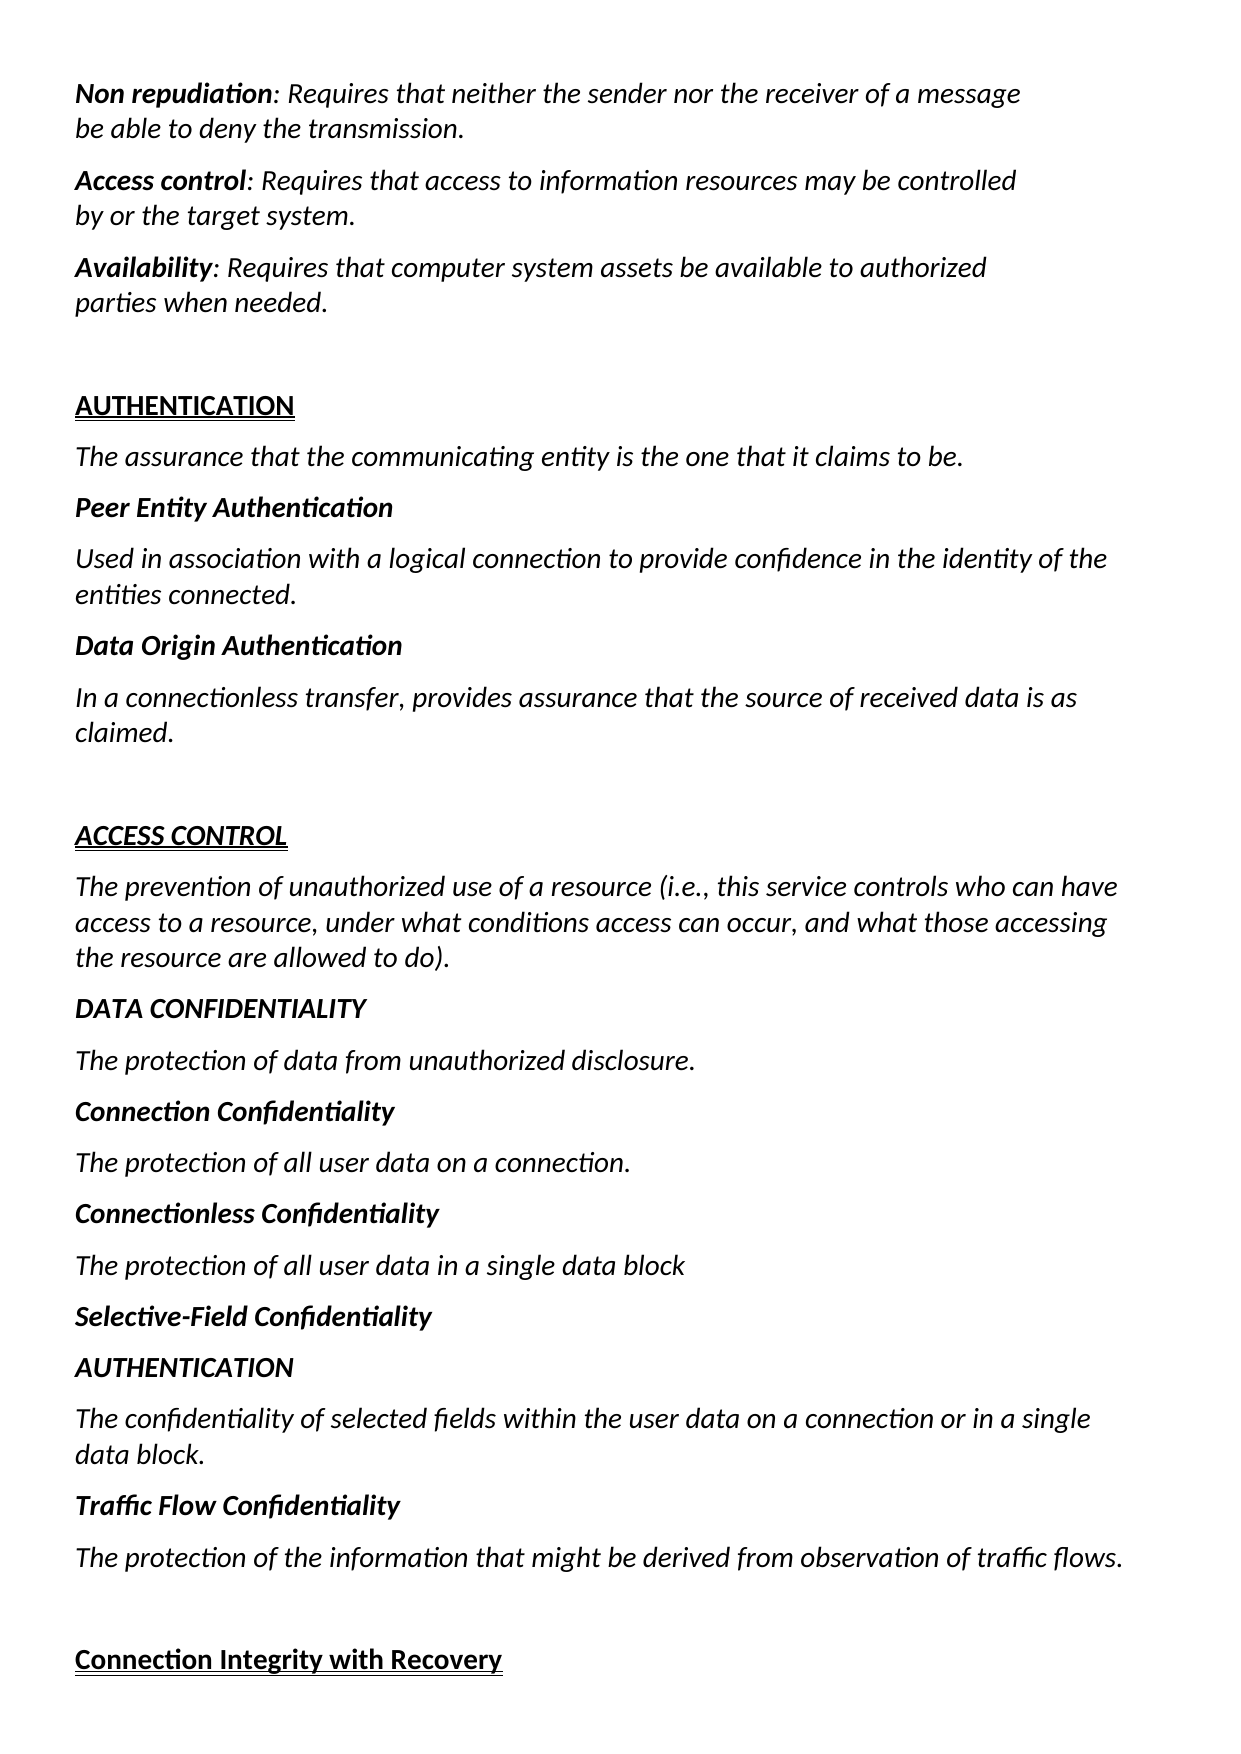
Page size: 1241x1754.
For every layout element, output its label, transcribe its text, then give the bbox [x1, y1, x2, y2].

text The protection of all user data on a connection. [75, 1144, 1165, 1180]
text The protection of the information that might be derived from observation of traffic flows. [75, 1539, 1165, 1574]
text DATA CONFIDENTIALITY [75, 991, 1165, 1026]
text Data Origin Authentication [75, 627, 1165, 663]
text Used in association with a logical connection to provide confidence in the identity of the entities connected. [75, 541, 1165, 612]
text In a connectionless transfer, provides assurance that the source of received data is as claimed. [75, 679, 1165, 750]
text Traffic Flow Confidentiality [75, 1487, 1165, 1523]
text Peer Entity Authentication [75, 489, 1165, 525]
text Non repudiation: Requires that neither the sender nor the receiver of a message be able to deny the transmission. [75, 75, 1165, 146]
text The protection of all user data in a single data block [75, 1247, 1165, 1282]
text The confidentiality of selected fields within the user data on a connection or in a single data block. [75, 1401, 1165, 1472]
text AUTHENTICATION [75, 387, 1165, 422]
text ACCESS CONTROL [75, 817, 1165, 852]
text AUTHENTICATION [75, 1349, 1165, 1385]
text Availability: Requires that computer system assets be available to authorized parties when needed. [75, 249, 1165, 320]
text The assurance that the communicating entity is the one that it claims to be. [75, 438, 1165, 474]
text Connection Integrity with Recovery [75, 1641, 1165, 1677]
text The protection of data from unauthorized disclosure. [75, 1042, 1165, 1077]
text The prevention of unauthorized use of a resource (i.e., this service controls who can have access to a resource, under what conditions access can occur, and what those accessing the resource are allowed to do). [75, 868, 1165, 975]
text Connection Confidentiality [75, 1093, 1165, 1129]
text Access control: Requires that access to information resources may be controlled by or the target system. [75, 162, 1165, 233]
text Connectionless Confidentiality [75, 1196, 1165, 1231]
text Selective-Field Confidentiality [75, 1298, 1165, 1334]
